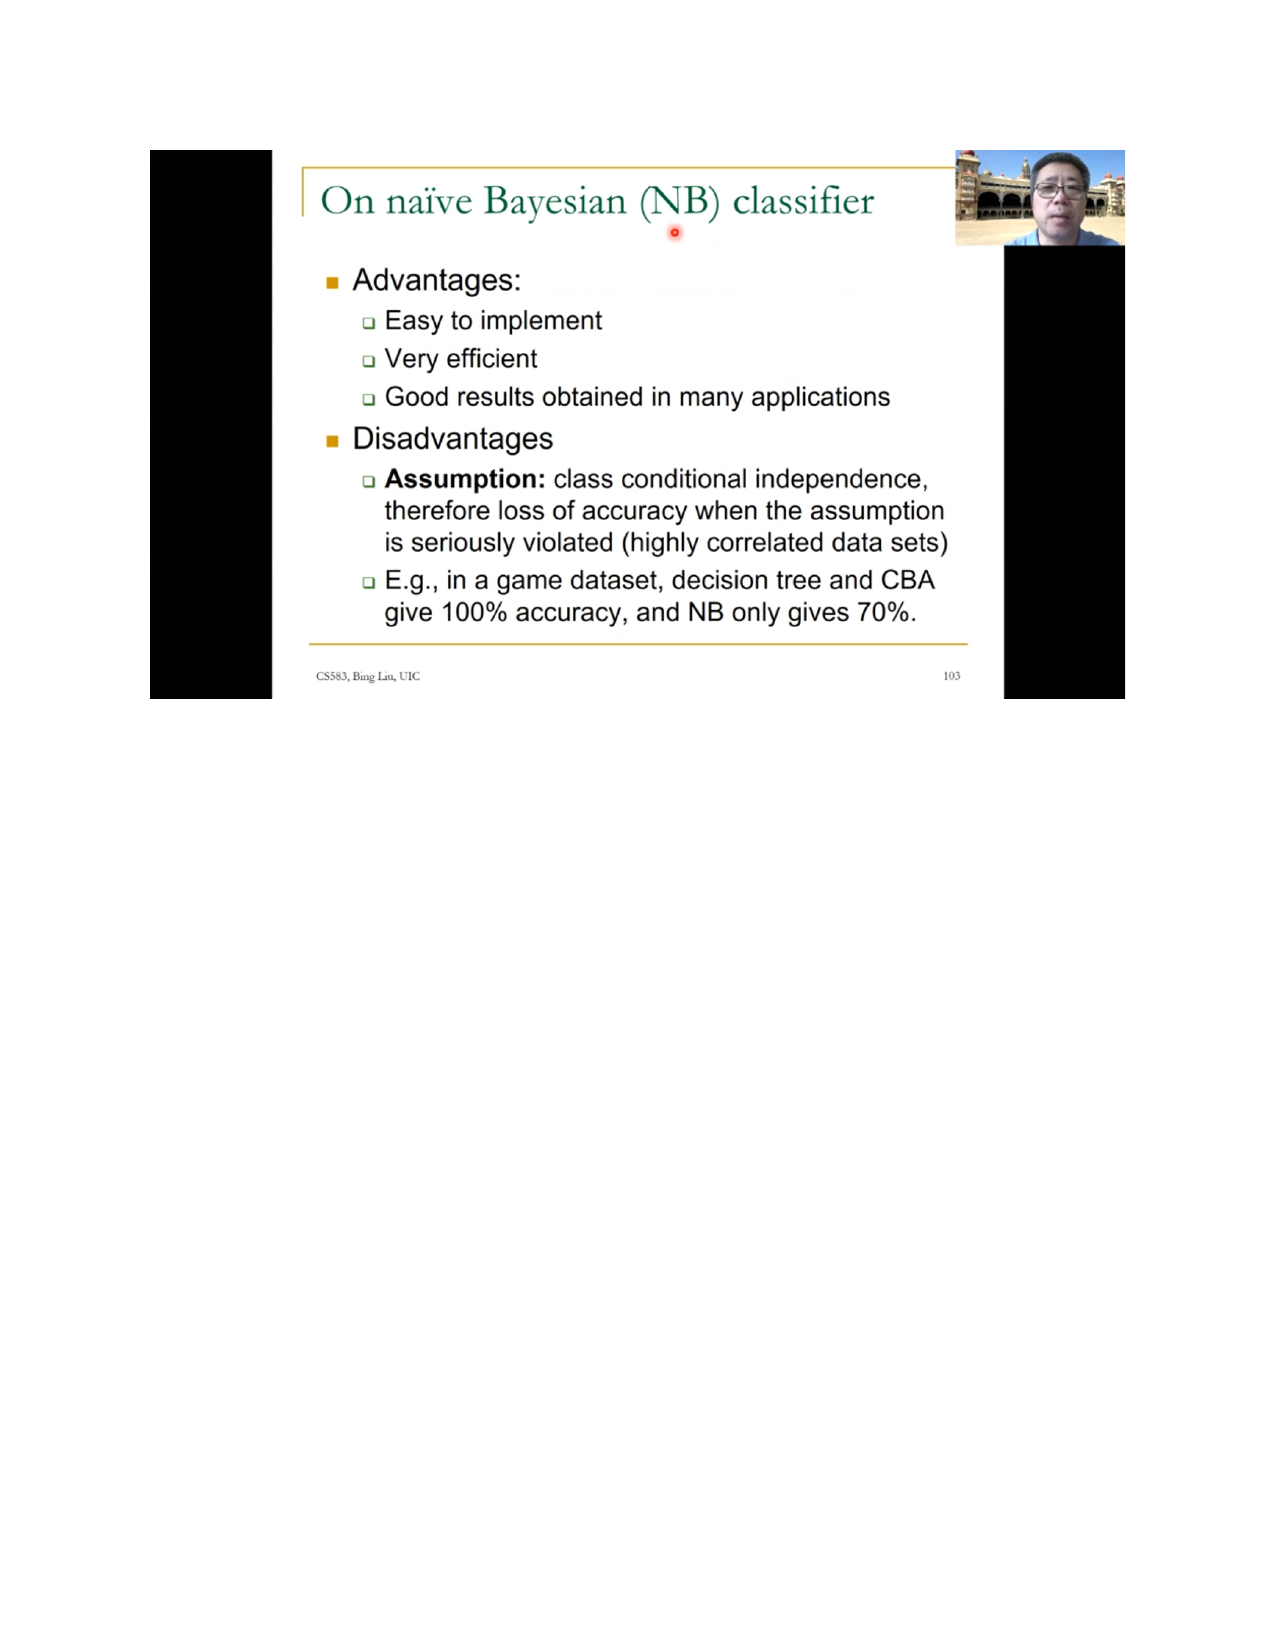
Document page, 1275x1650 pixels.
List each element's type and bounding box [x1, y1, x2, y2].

picture [150, 150, 1125, 699]
